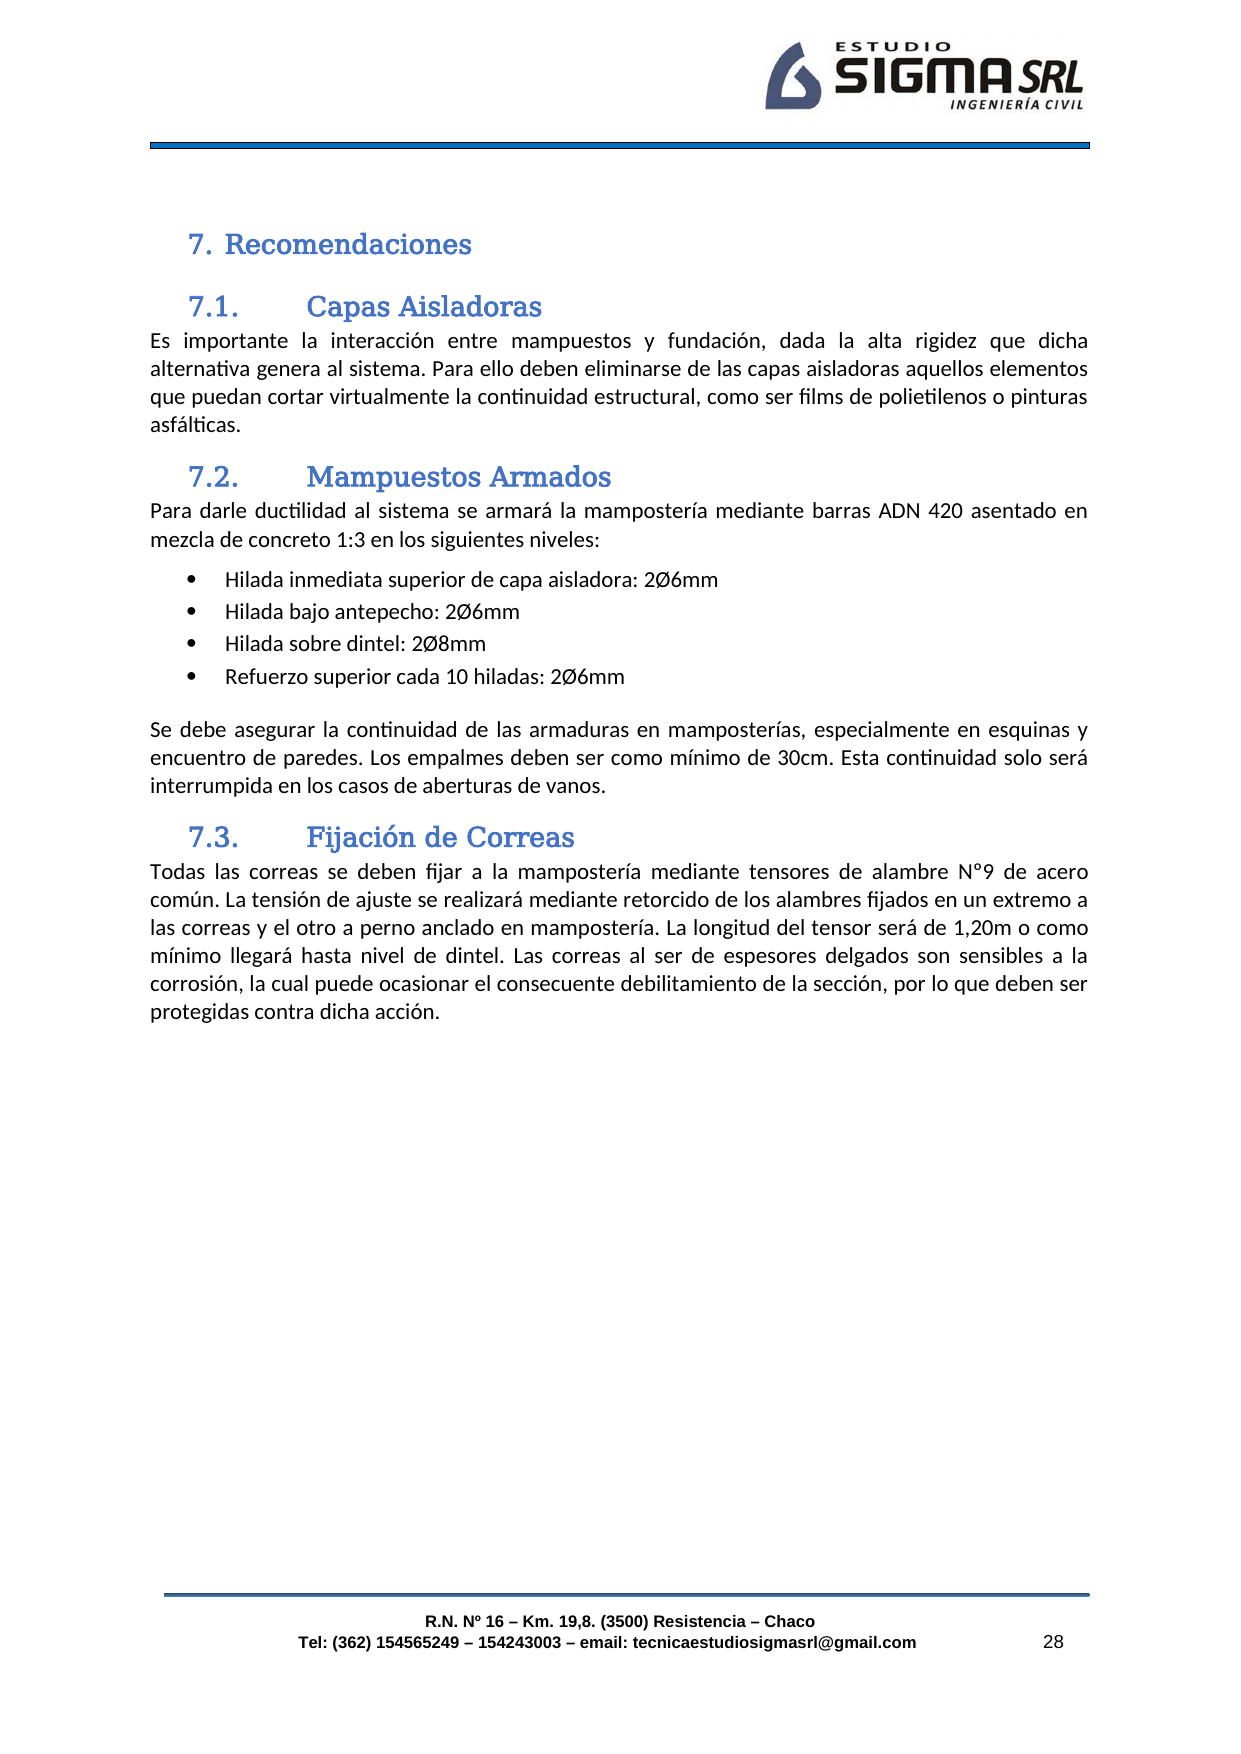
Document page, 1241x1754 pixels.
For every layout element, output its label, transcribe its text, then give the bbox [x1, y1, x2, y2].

text Para darle ductilidad al sistema se armará la mampostería mediante barras ADN 420 asentado en mezcla de concreto 1:3 en los siguientes niveles: [150, 497, 1090, 553]
list Refuerzo superior cada 10 hiladas: 2Ø6mm [187, 662, 1090, 690]
text Es importante la interacción entre mampuestos y fundación, dada la alta rigidez que dicha alternativa genera al sistema. Para ello deben eliminarse de las capas aisladoras aquellos elementos que puedan cortar virtualmente la continuidad estructural, como ser films de polietilenos o pinturas asfálticas. [150, 326, 1090, 438]
list Hilada inmediata superior de capa aisladora: 2Ø6mm [187, 565, 1090, 593]
list Hilada sobre dintel: 2Ø8mm [187, 629, 1090, 658]
subtitle Fijación de Correas [150, 820, 1090, 852]
list Hilada bajo antepecho: 2Ø6mm [187, 597, 1090, 625]
subtitle Mampuestos Armados [150, 459, 1090, 492]
subtitle Recomendaciones [187, 227, 1090, 259]
text Todas las correas se deben fijar a la mampostería mediante tensores de alambre Nº9 de acero común. La tensión de ajuste se realizará mediante retorcido de los alambres fijados en un extremo a las correas y el otro a perno anclado en mampostería. La longitud del tensor será de 1,20m o como mínimo llegará hasta nivel de dintel. Las correas al ser de espesores delgados son sensibles a la corrosión, la cual puede ocasionar el consecuente debilitamiento de la sección, por lo que deben ser protegidas contra dicha acción. [150, 857, 1090, 1025]
subtitle Capas Aisladoras [150, 289, 1090, 322]
text Se debe asegurar la continuidad de las armaduras en mamposterías, especialmente en esquinas y encuentro de paredes. Los empalmes deben ser como mínimo de 30cm. Esta continuidad solo será interrumpida en los casos de aberturas de vanos. [150, 715, 1090, 799]
picture [761, 22, 1087, 129]
